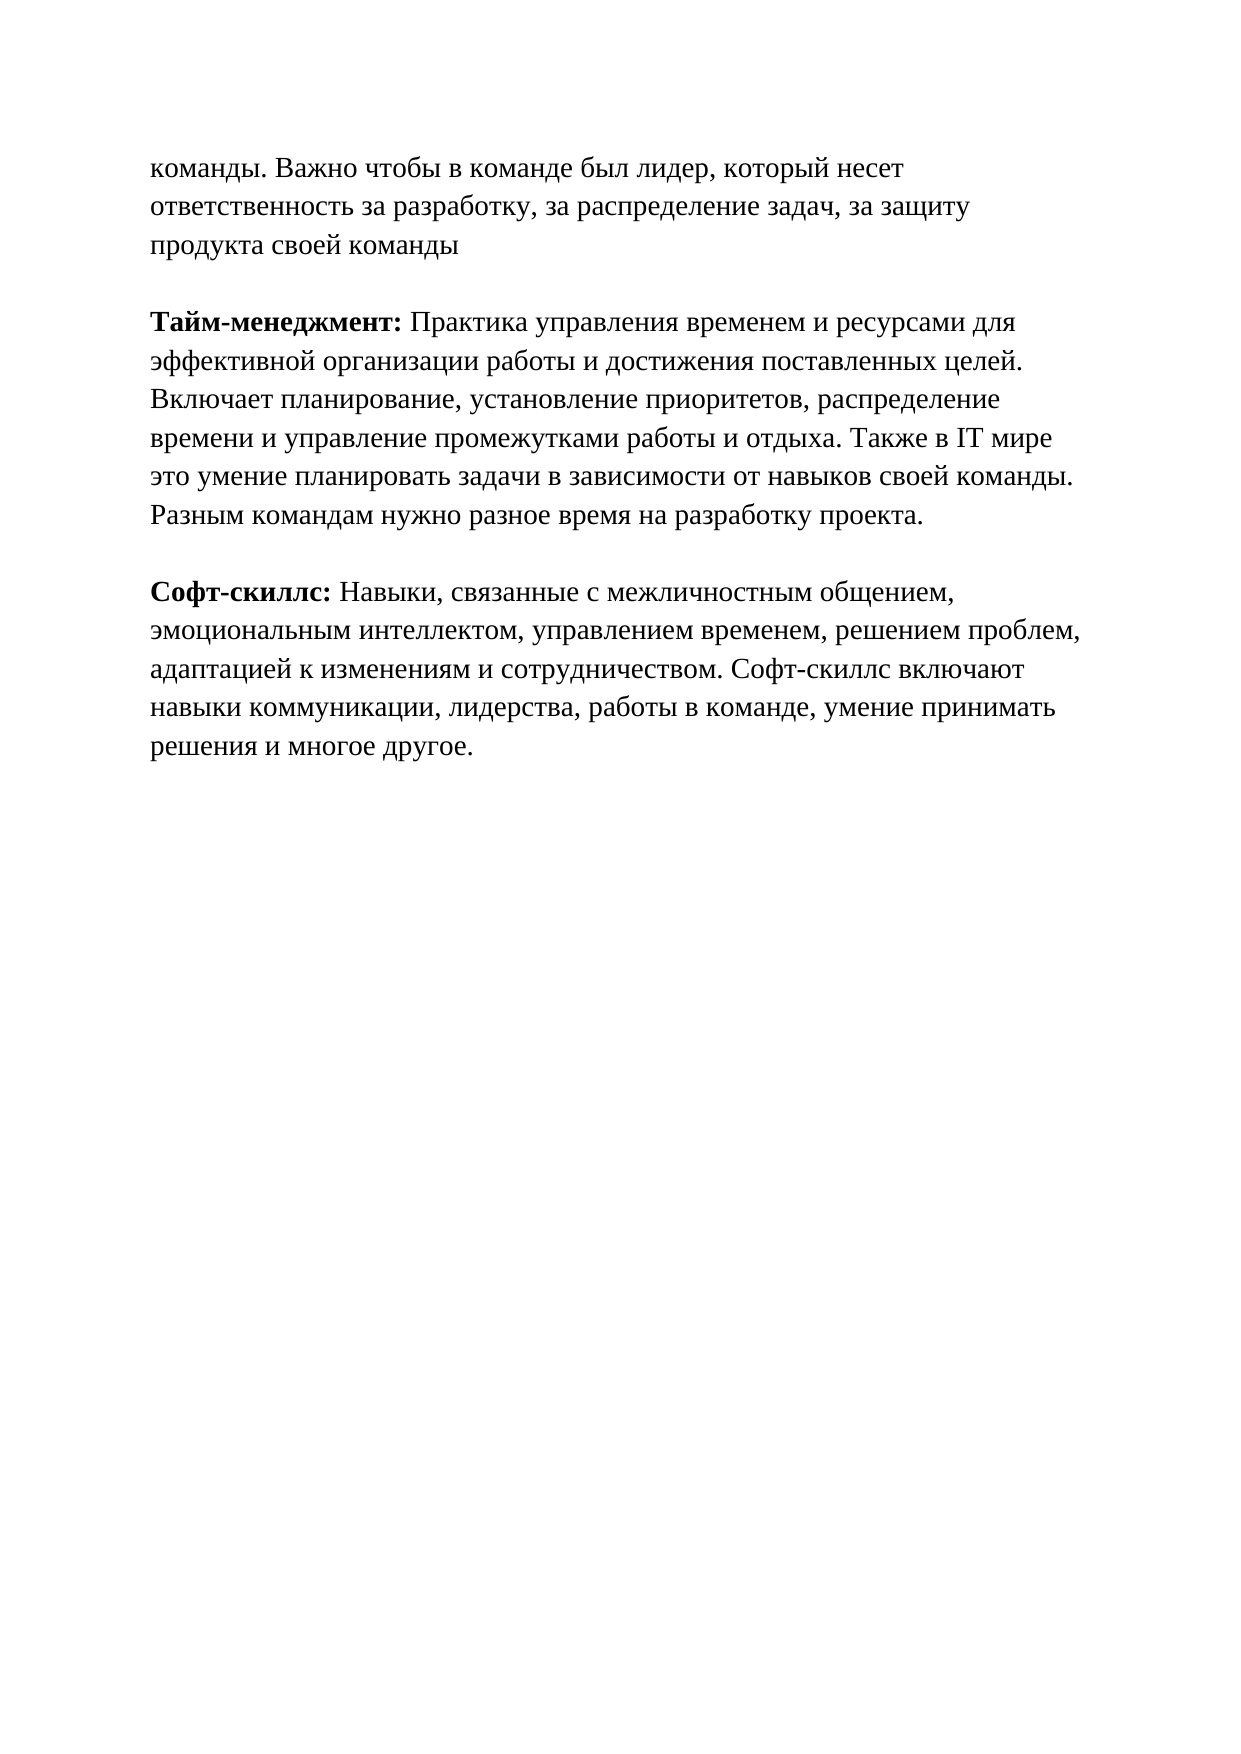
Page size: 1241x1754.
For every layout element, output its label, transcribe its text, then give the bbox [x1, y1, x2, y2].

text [150, 150, 1090, 261]
text Софт-скиллс: Навыки, связанные с межличностным общением, эмоциональным интеллектом, управлением временем, решением проблем, адаптацией к изменениям и сотрудничеством. Софт-скиллс включают навыки коммуникации, лидерства, работы в команде, умение принимать решения и многое другое. [150, 574, 1090, 762]
text Тайм-менеджмент: Практика управления временем и ресурсами для эффективной организации работы и достижения поставленных целей. Включает планирование, установление приоритетов, распределение времени и управление промежутками работы и отдыха. Также в IT мире это умение планировать задачи в зависимости от навыков своей команды. Разным командам нужно разное время на разработку проекта. [150, 304, 1090, 530]
